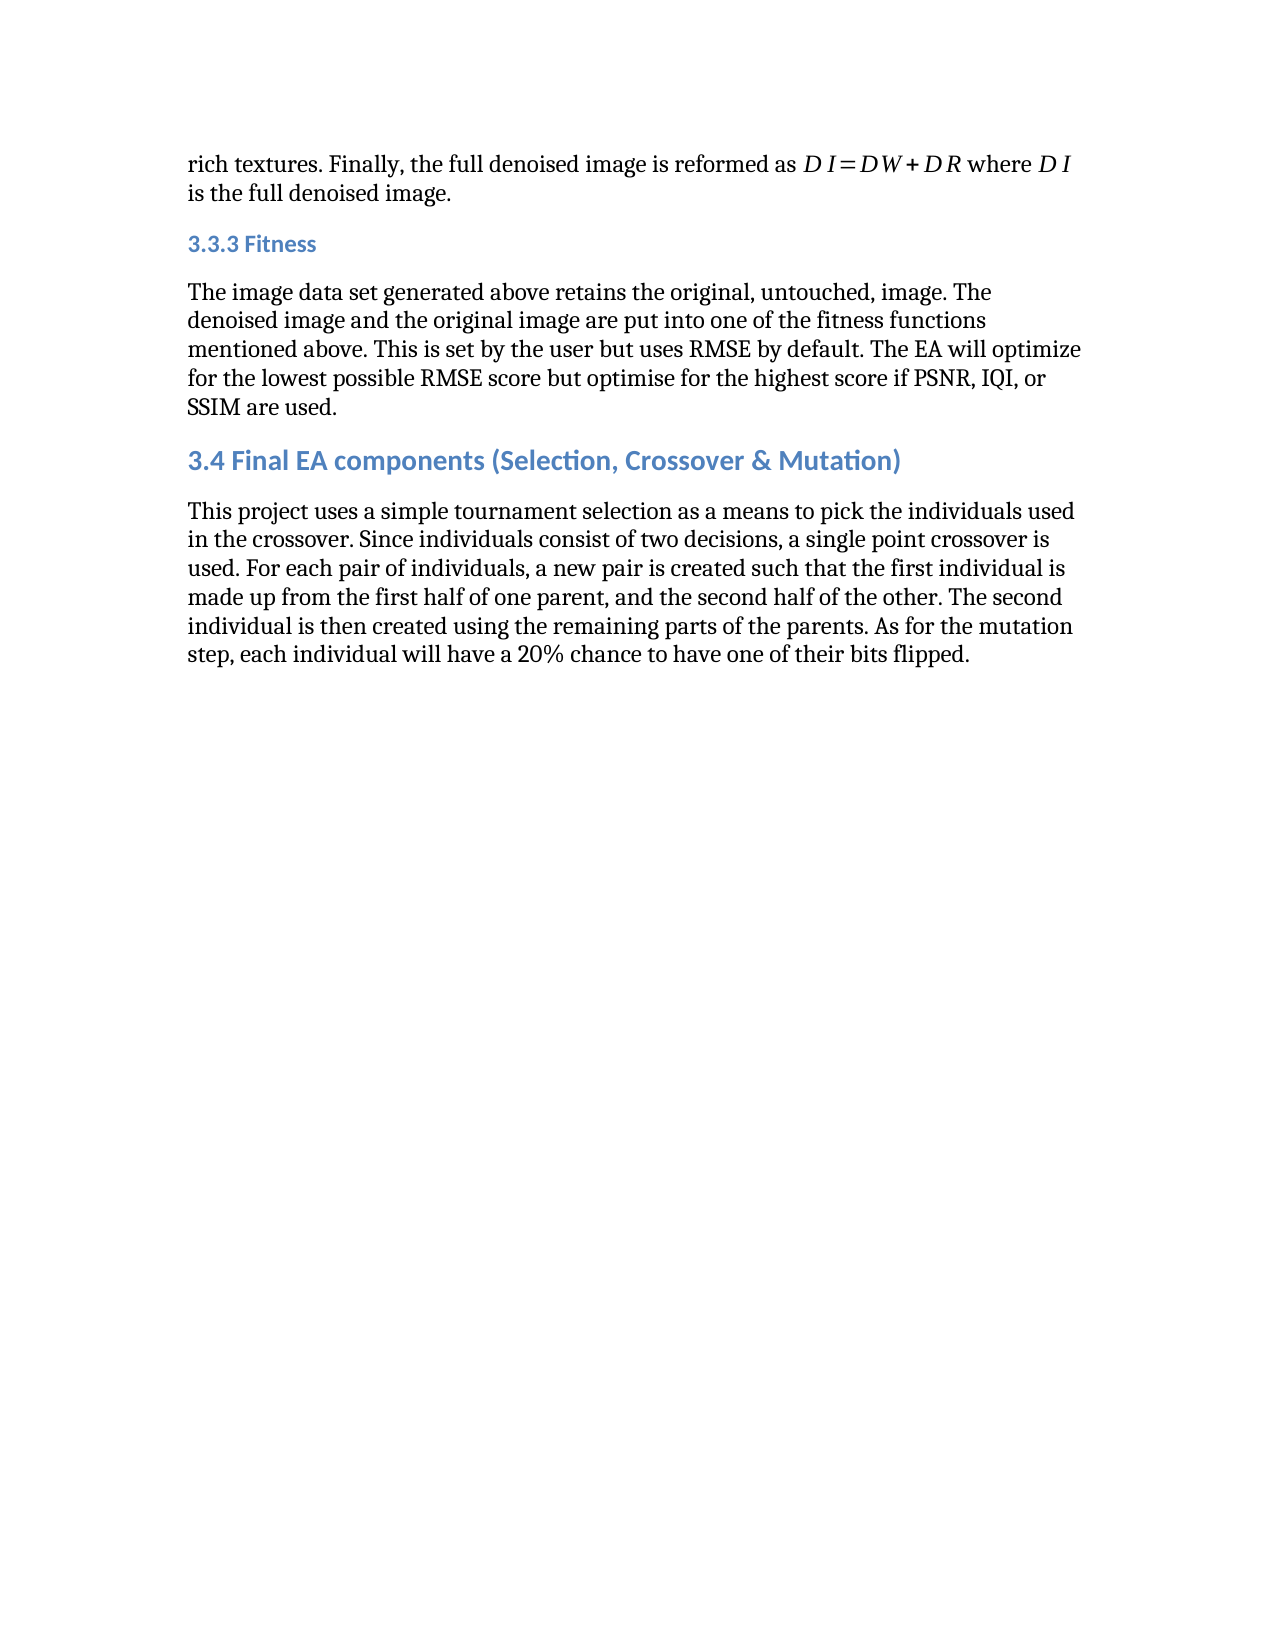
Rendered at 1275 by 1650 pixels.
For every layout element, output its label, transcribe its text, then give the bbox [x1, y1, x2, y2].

subtitle 3.4 Final EA components (Selection, Crossover & Mutation) [187, 442, 1087, 478]
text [187, 150, 1087, 207]
subtitle 3.3.3 Fitness [187, 228, 1087, 259]
text This project uses a simple tournament selection as a means to pick the individuals used in the crossover. Since individuals consist of two decisions, a single point crossover is used. For each pair of individuals, a new pair is created such that the first individual is made up from the first half of one parent, and the second half of the other. The second individual is then created using the remaining parts of the parents. As for the mutation step, each individual will have a 20% chance to have one of their bits flipped. [187, 497, 1087, 669]
text The image data set generated above retains the original, untouched, image. The denoised image and the original image are put into one of the fitness functions mentioned above. This is set by the user but uses RMSE by default. The EA will optimize for the lowest possible RMSE score but optimise for the highest score if PSNR, IQI, or SSIM are used. [187, 278, 1087, 421]
